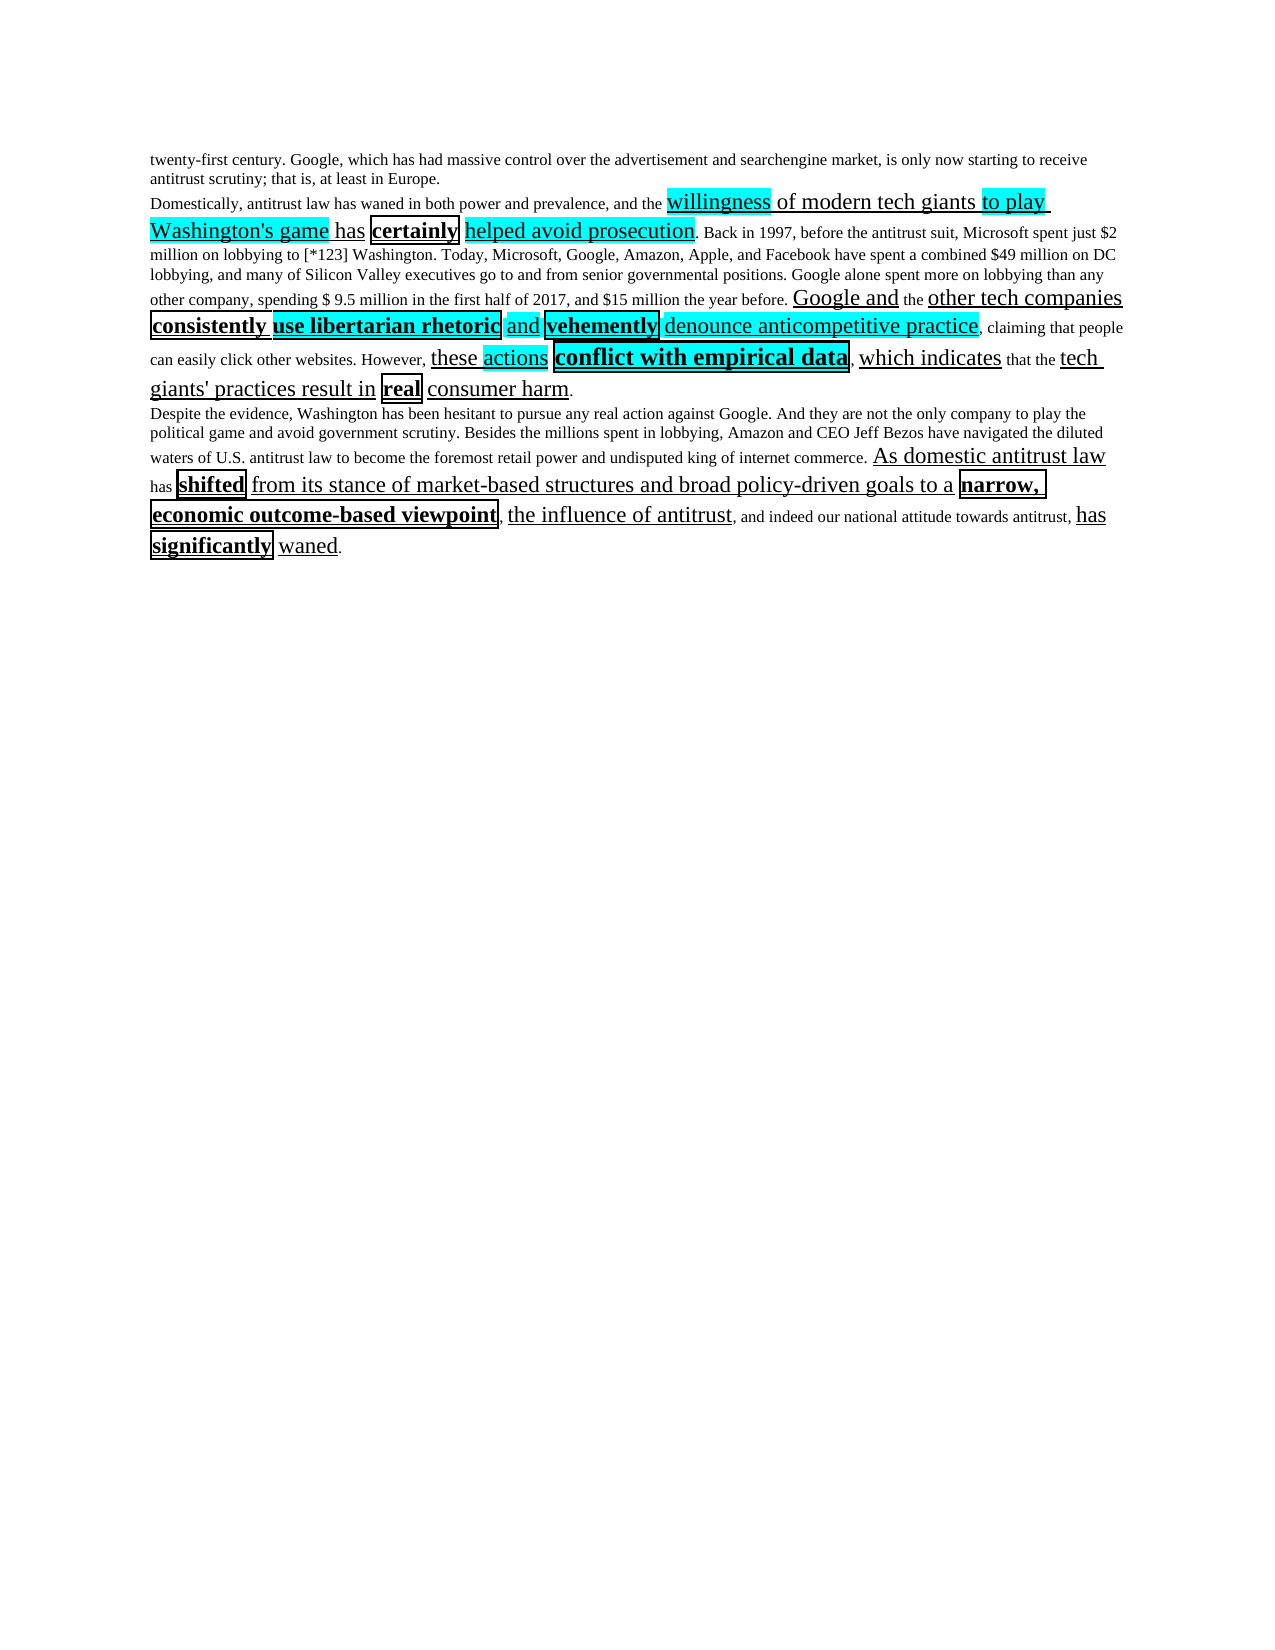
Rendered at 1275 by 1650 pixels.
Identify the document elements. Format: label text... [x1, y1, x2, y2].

text Despite the evidence, Washington has been hesitant to pursue any real action against Google. And they are not the only company to play the political game and avoid government scrutiny. Besides the millions spent in lobbying, Amazon and CEO Jeff Bezos have navigated the diluted waters of U.S. antitrust law to become the foremost retail power and undisputed king of internet commerce. As domestic antitrust law has shifted from its stance of market-based structures and broad policy-driven goals to a narrow, economic outcome-based viewpoint, the influence of antitrust, and indeed our national attitude towards antitrust, has significantly waned. [150, 404, 1125, 560]
text Domestically, antitrust law has waned in both power and prevalence, and the willingness of modern tech giants to play Washington's game has certainly helped avoid prosecution. Back in 1997, before the antitrust suit, Microsoft spent just $2 million on lobbying to [*123] Washington. Today, Microsoft, Google, Amazon, Apple, and Facebook have spent a combined $49 million on DC lobbying, and many of Silicon Valley executives go to and from senior governmental positions. Google alone spent more on lobbying than any other company, spending $ 9.5 million in the first half of 2017, and $15 million the year before. Google and the other tech companies consistently use libertarian rhetoric and vehemently denounce anticompetitive practice, claiming that people can easily click other websites. However, these actions conflict with empirical data, which indicates that the tech giants' practices result in real consumer harm. [150, 188, 1125, 404]
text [150, 150, 1125, 188]
